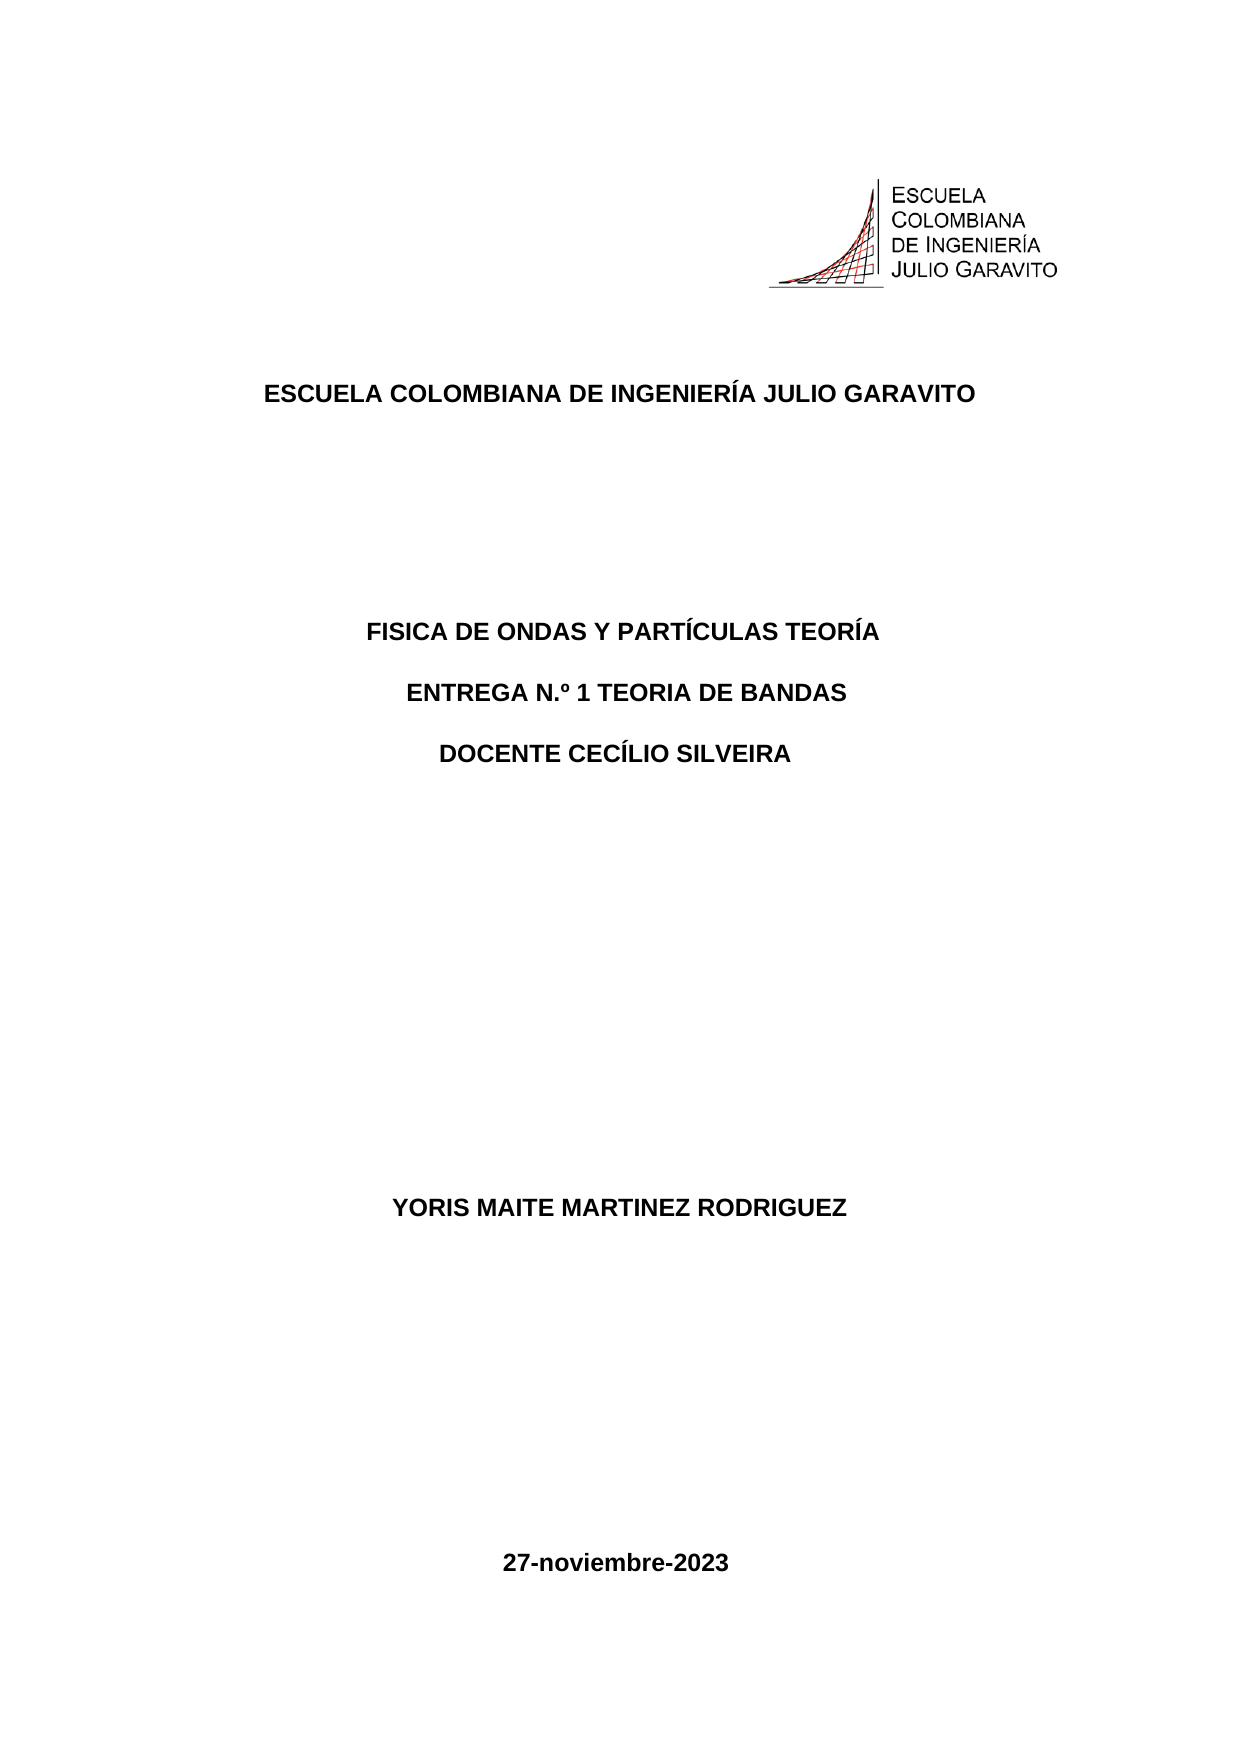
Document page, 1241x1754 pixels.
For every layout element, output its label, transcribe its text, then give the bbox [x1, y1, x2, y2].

text 27-noviembre-2023 [176, 1548, 1062, 1577]
picture [767, 178, 1058, 288]
text YORIS MAITE MARTINEZ RODRIGUEZ [176, 1193, 1063, 1222]
text FISICA DE ONDAS Y PARTÍCULAS TEORÍA [183, 616, 1063, 645]
text DOCENTE CECÍLIO SILVEIRA [176, 739, 1061, 768]
text ENTREGA N.º 1 TEORIA DE BANDAS [183, 677, 1063, 706]
text ESCUELA COLOMBIANA DE INGENIERÍA JULIO GARAVITO [183, 379, 1063, 408]
